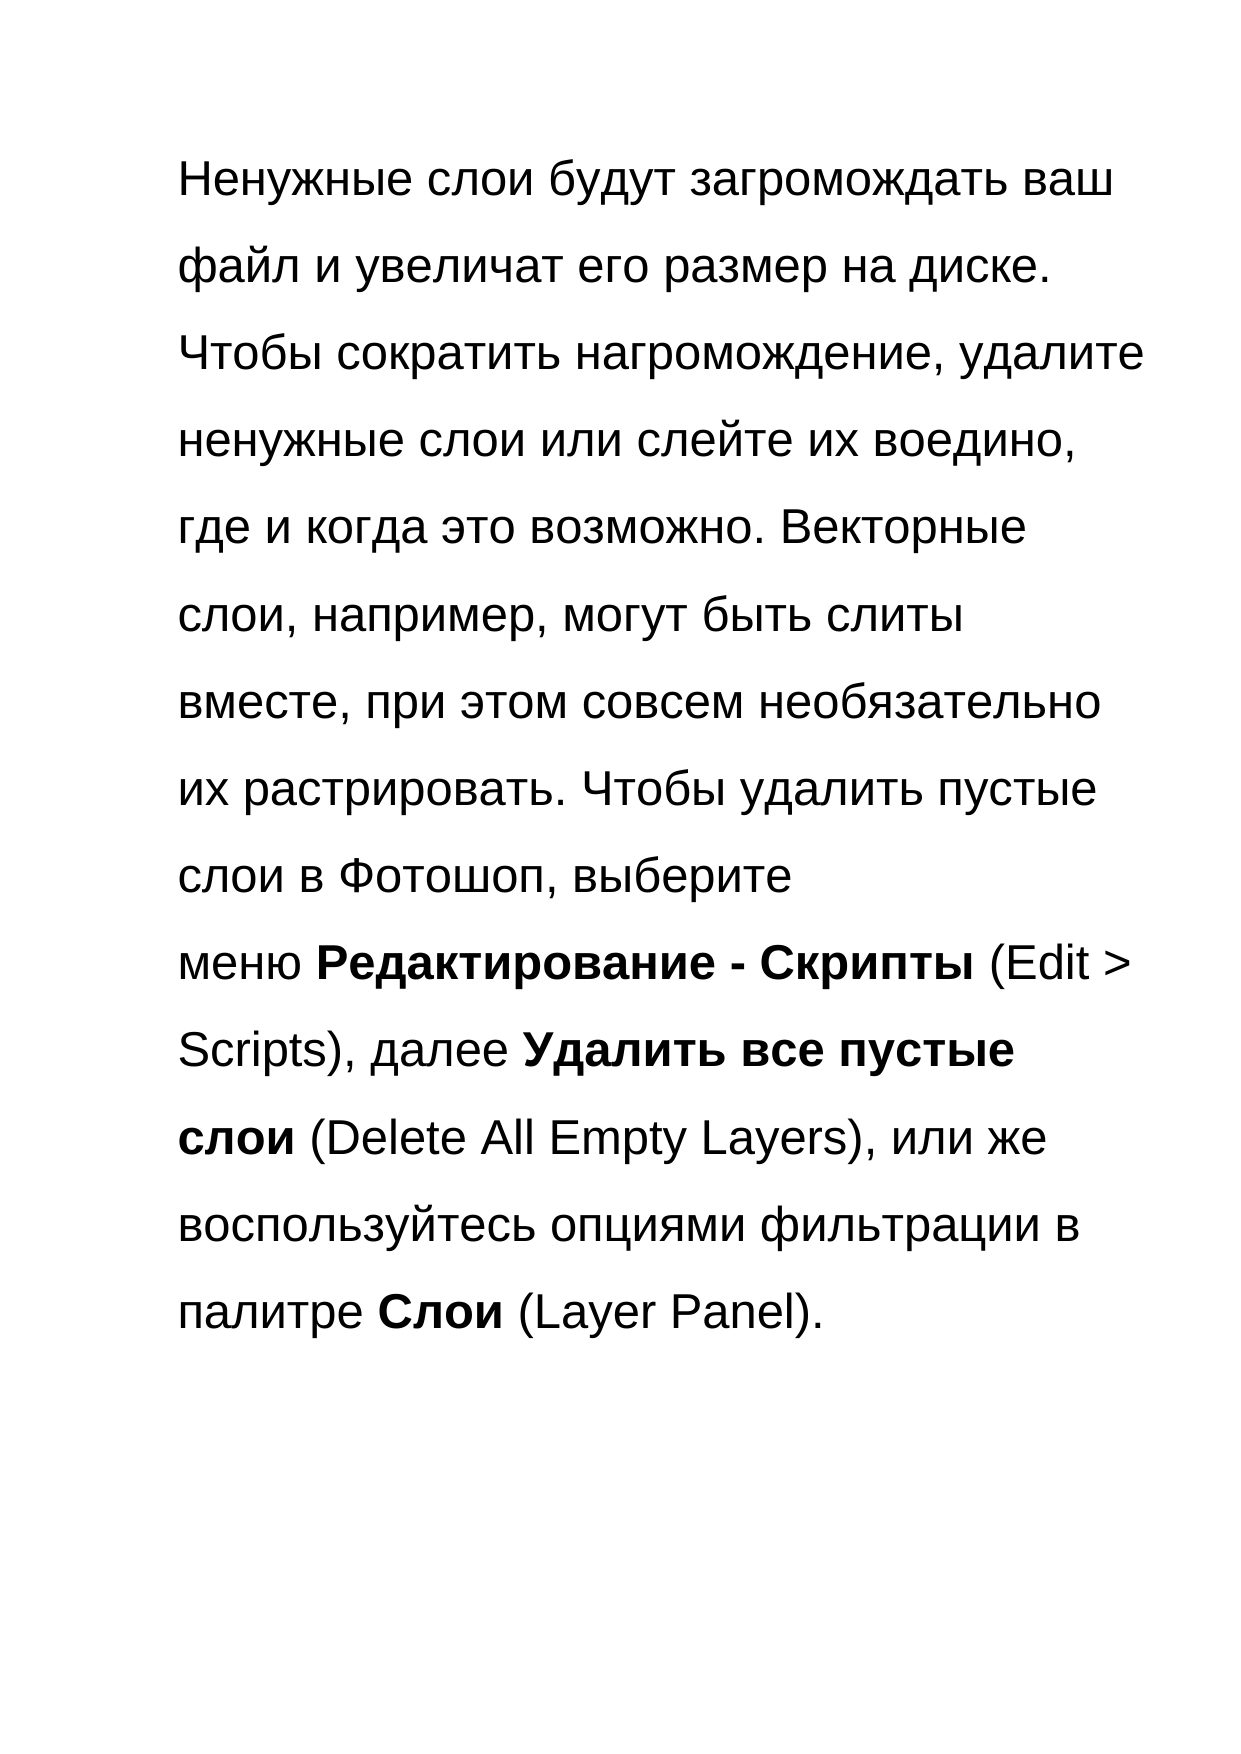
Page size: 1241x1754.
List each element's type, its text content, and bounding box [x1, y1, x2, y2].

text Ненужные слои будут загромождать ваш файл и увеличат его размер на диске. Чтобы сократить нагромождение, удалите ненужные слои или слейте их воедино, где и когда это возможно. Векторные слои, например, могут быть слиты вместе, при этом совсем необязательно их растрировать. Чтобы удалить пустые слои в Фотошоп, выберите меню Редактирование - Скрипты (Edit > Scripts), далее Удалить все пустые слои (Delete All Empty Layers), или же воспользуйтесь опциями фильтрации в палитре Слои (Layer Panel). [177, 118, 1152, 1339]
